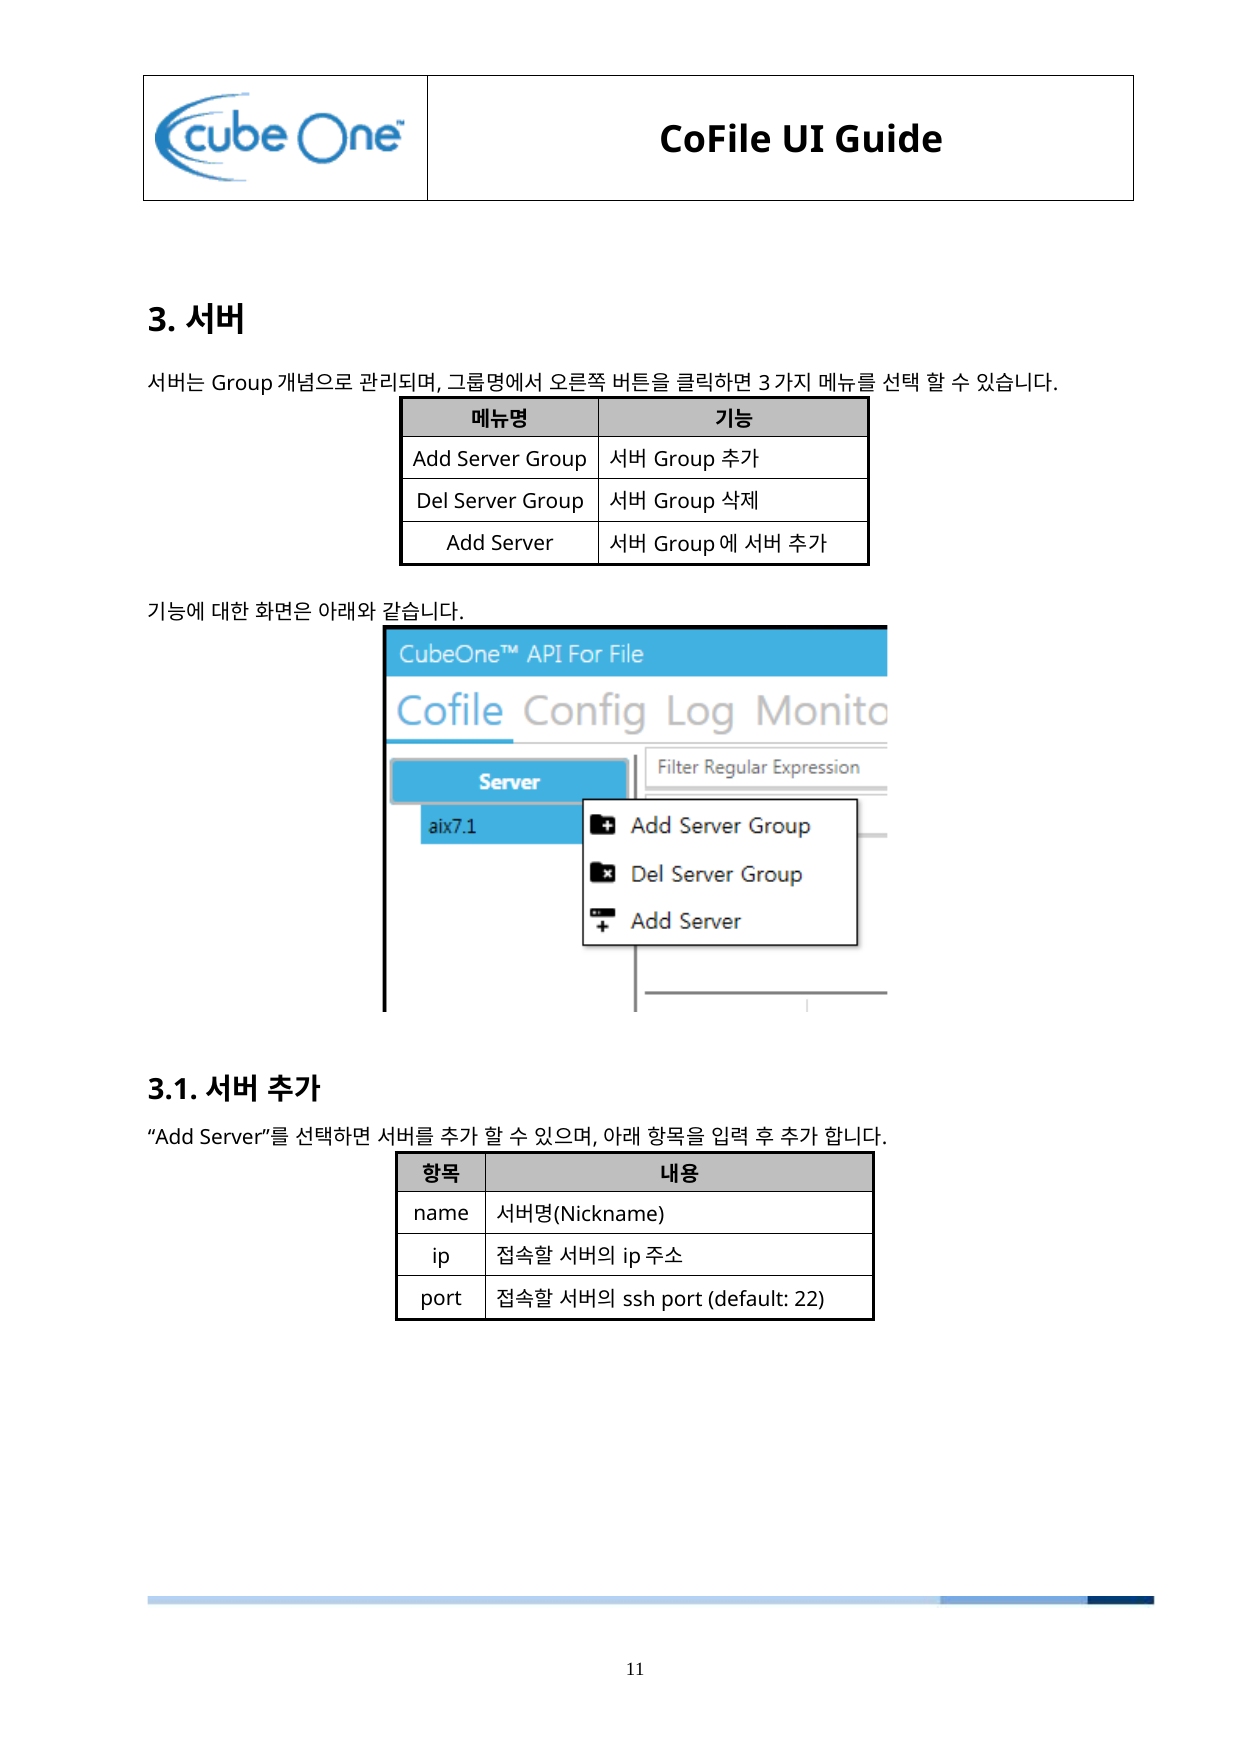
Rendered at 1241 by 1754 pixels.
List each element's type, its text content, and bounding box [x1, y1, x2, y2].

table_cell name [398, 1192, 485, 1233]
table_cell 서버 Group에 서버 추가 [599, 522, 867, 563]
table_cell 접속할 서버의 ip주소 [486, 1234, 872, 1275]
table_cell 접속할 서버의 ssh port (default: 22) [486, 1276, 872, 1318]
table_cell Del Server Group [403, 479, 598, 521]
table_cell ip [398, 1234, 485, 1275]
table_cell 서버 Group 추가 [599, 437, 867, 478]
text 기능에 대한 화면은 아래와 같습니다. [148, 595, 1122, 626]
subtitle 서버 [148, 292, 1122, 341]
table_cell 서버 Group 삭제 [599, 479, 867, 521]
picture [382, 625, 888, 1012]
table_header 기능 [599, 399, 867, 436]
picture [155, 88, 416, 188]
table_cell Add Server [403, 522, 598, 563]
table_header 항목 [398, 1154, 485, 1191]
table_cell Add Server Group [403, 437, 598, 478]
table_header 내용 [486, 1154, 872, 1191]
text 서버는 Group개념으로 관리되며, 그룹명에서 오른쪽 버튼을 클릭하면 3가지 메뉴를 선택 할 수 있습니다. [148, 366, 1122, 396]
text “Add Server”를 선택하면 서버를 추가 할 수 있으며, 아래 항목을 입력 후 추가 합니다. [148, 1121, 1122, 1151]
subtitle 서버 추가 [148, 1066, 1122, 1108]
table_cell 서버명(Nickname) [486, 1192, 872, 1233]
picture [147, 1596, 1156, 1608]
table_header 메뉴명 [403, 399, 598, 436]
table_cell port [398, 1276, 485, 1318]
